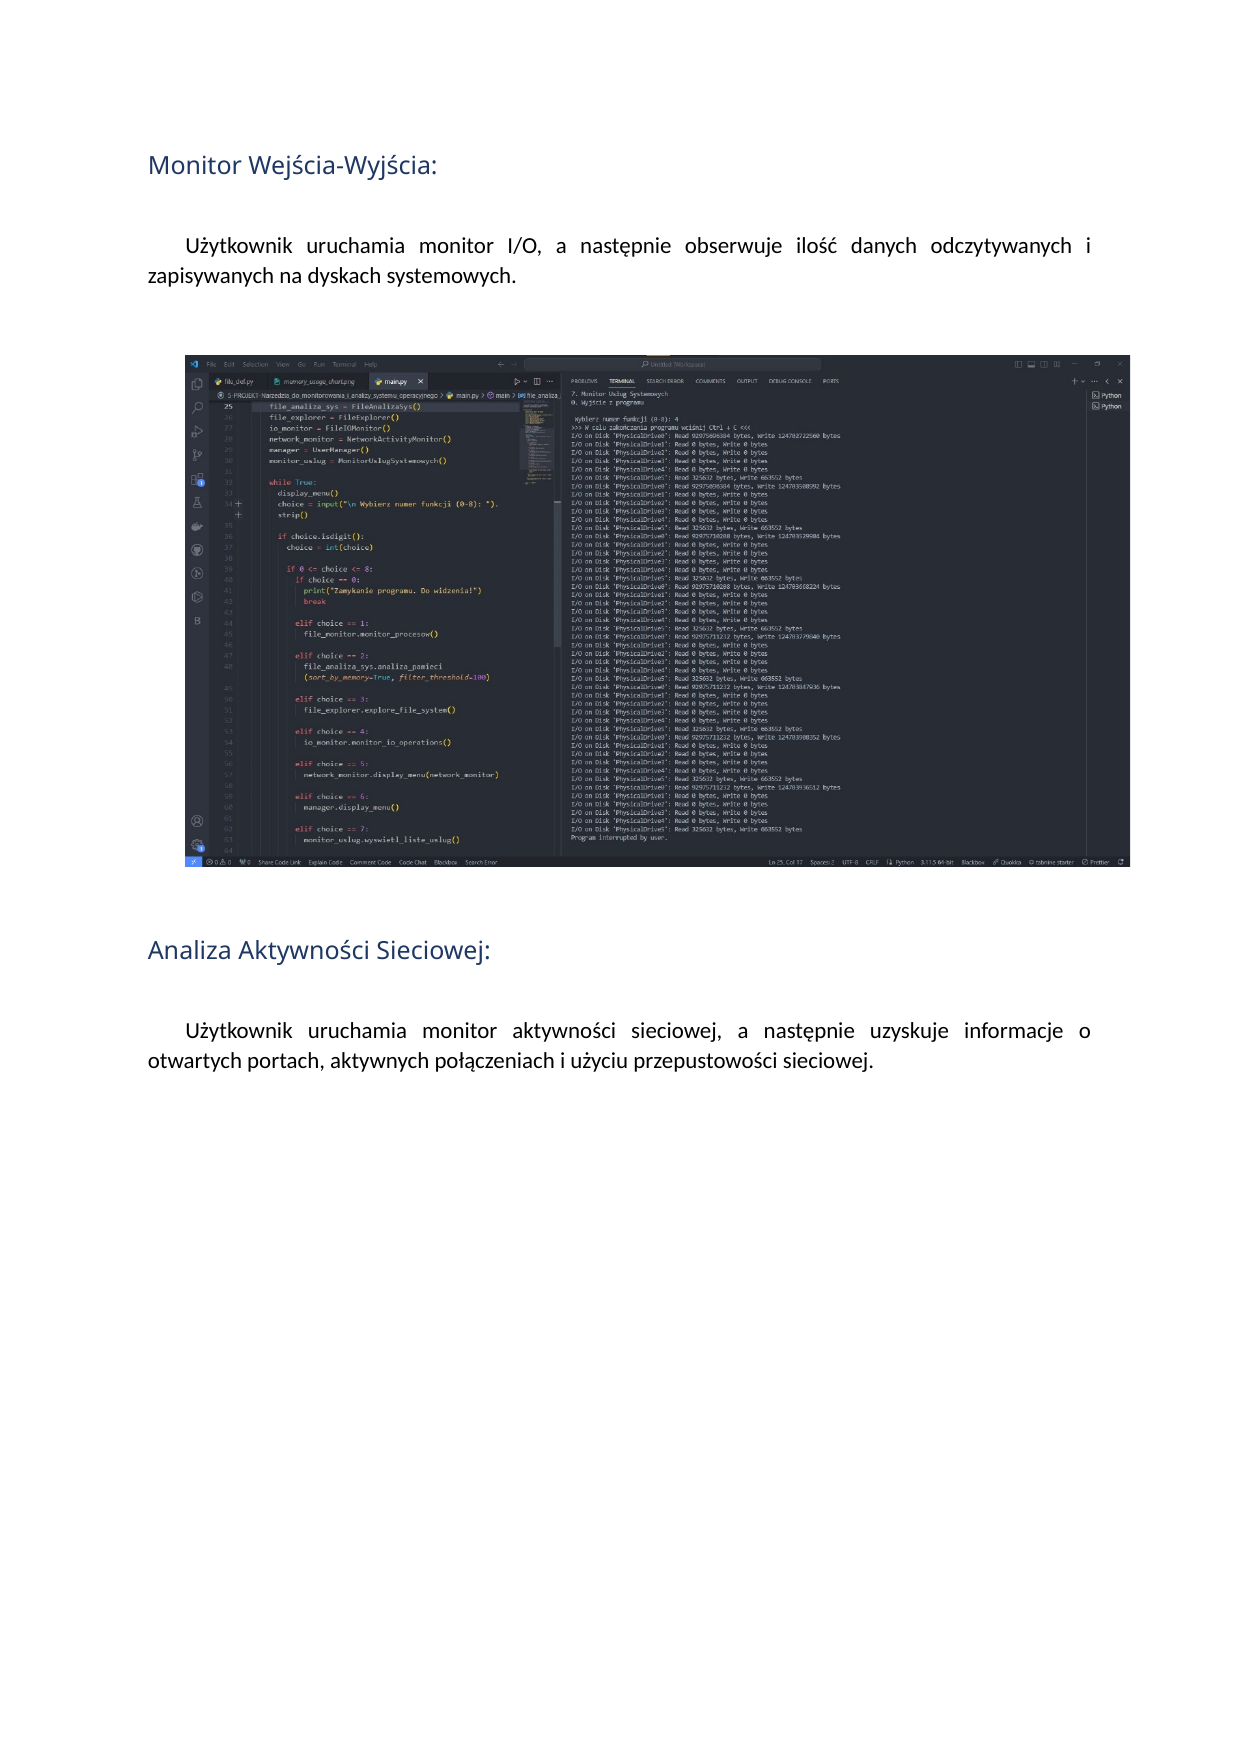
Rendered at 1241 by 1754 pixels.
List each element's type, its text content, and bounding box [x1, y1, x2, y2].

text Użytkownik uruchamia monitor I/O, a następnie obserwuje ilość danych odczytywanych i zapisywanych na dyskach systemowych. [148, 231, 1093, 289]
text Użytkownik uruchamia monitor aktywności sieciowej, a następnie uzyskuje informacje o otwartych portach, aktywnych połączeniach i użyciu przepustowości sieciowej. [148, 1016, 1093, 1075]
picture [185, 355, 1130, 867]
subtitle Analiza Aktywności Sieciowej: [148, 933, 1093, 967]
subtitle Monitor Wejścia-Wyjścia: [148, 148, 1093, 182]
